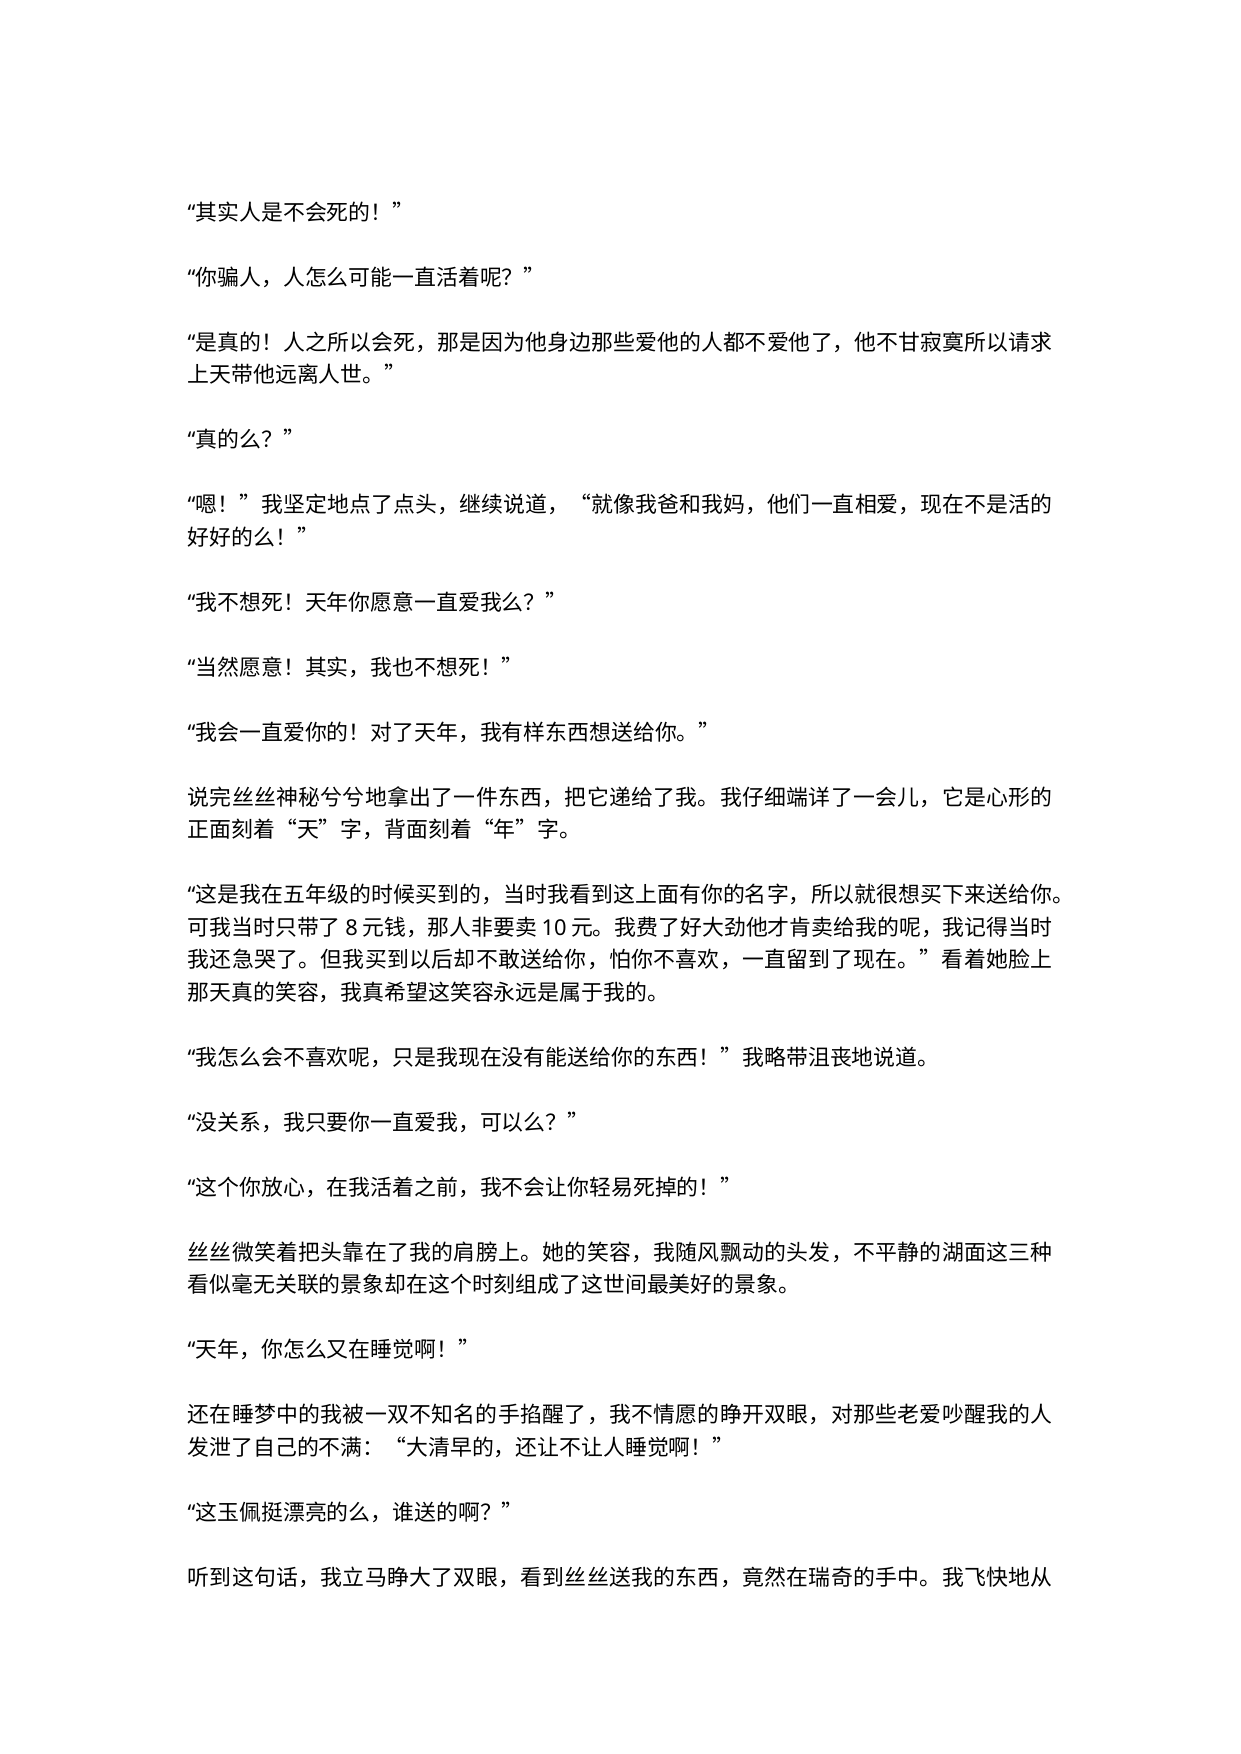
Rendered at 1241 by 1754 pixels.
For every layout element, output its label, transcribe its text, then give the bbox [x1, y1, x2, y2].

text “这个你放心，在我活着之前，我不会让你轻易死掉的！” [187, 1169, 1053, 1202]
text “嗯！”我坚定地点了点头，继续说道，“就像我爸和我妈，他们一直相爱，现在不是活的好好的么！” [187, 487, 1053, 552]
text “真的么？” [187, 422, 1053, 454]
text “我会一直爱你的！对了天年，我有样东西想送给你。” [187, 714, 1053, 747]
text “其实人是不会死的！” [187, 194, 1053, 227]
text 还在睡梦中的我被一双不知名的手掐醒了，我不情愿的睁开双眼，对那些老爱吵醒我的人发泄了自己的不满：“大清早的，还让不让人睡觉啊！” [187, 1397, 1053, 1462]
text “当然愿意！其实，我也不想死！” [187, 649, 1053, 682]
text “没关系，我只要你一直爱我，可以么？” [187, 1104, 1053, 1137]
text 丝丝微笑着把头靠在了我的肩膀上。她的笑容，我随风飘动的头发，不平静的湖面这三种看似毫无关联的景象却在这个时刻组成了这世间最美好的景象。 [187, 1234, 1053, 1299]
text 说完丝丝神秘兮兮地拿出了一件东西，把它递给了我。我仔细端详了一会儿，它是心形的，正面刻着“天”字，背面刻着“年”字。 [187, 779, 1053, 844]
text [187, 1559, 1053, 1592]
text “这玉佩挺漂亮的么，谁送的啊？” [187, 1494, 1053, 1527]
text “我怎么会不喜欢呢，只是我现在没有能送给你的东西！”我略带沮丧地说道。 [187, 1039, 1053, 1072]
text “这是我在五年级的时候买到的，当时我看到这上面有你的名字，所以就很想买下来送给你。可我当时只带了8元钱，那人非要卖10元。我费了好大劲他才肯卖给我的呢，我记得当时我还急哭了。但我买到以后却不敢送给你，怕你不喜欢，一直留到了现在。”看着她脸上那天真的笑容，我真希望这笑容永远是属于我的。 [187, 877, 1053, 1007]
text “是真的！人之所以会死，那是因为他身边那些爱他的人都不爱他了，他不甘寂寞所以请求上天带他远离人世。” [187, 324, 1053, 389]
text “你骗人，人怎么可能一直活着呢？” [187, 259, 1053, 292]
text “我不想死！天年你愿意一直爱我么？” [187, 584, 1053, 617]
text “天年，你怎么又在睡觉啊！” [187, 1332, 1053, 1364]
